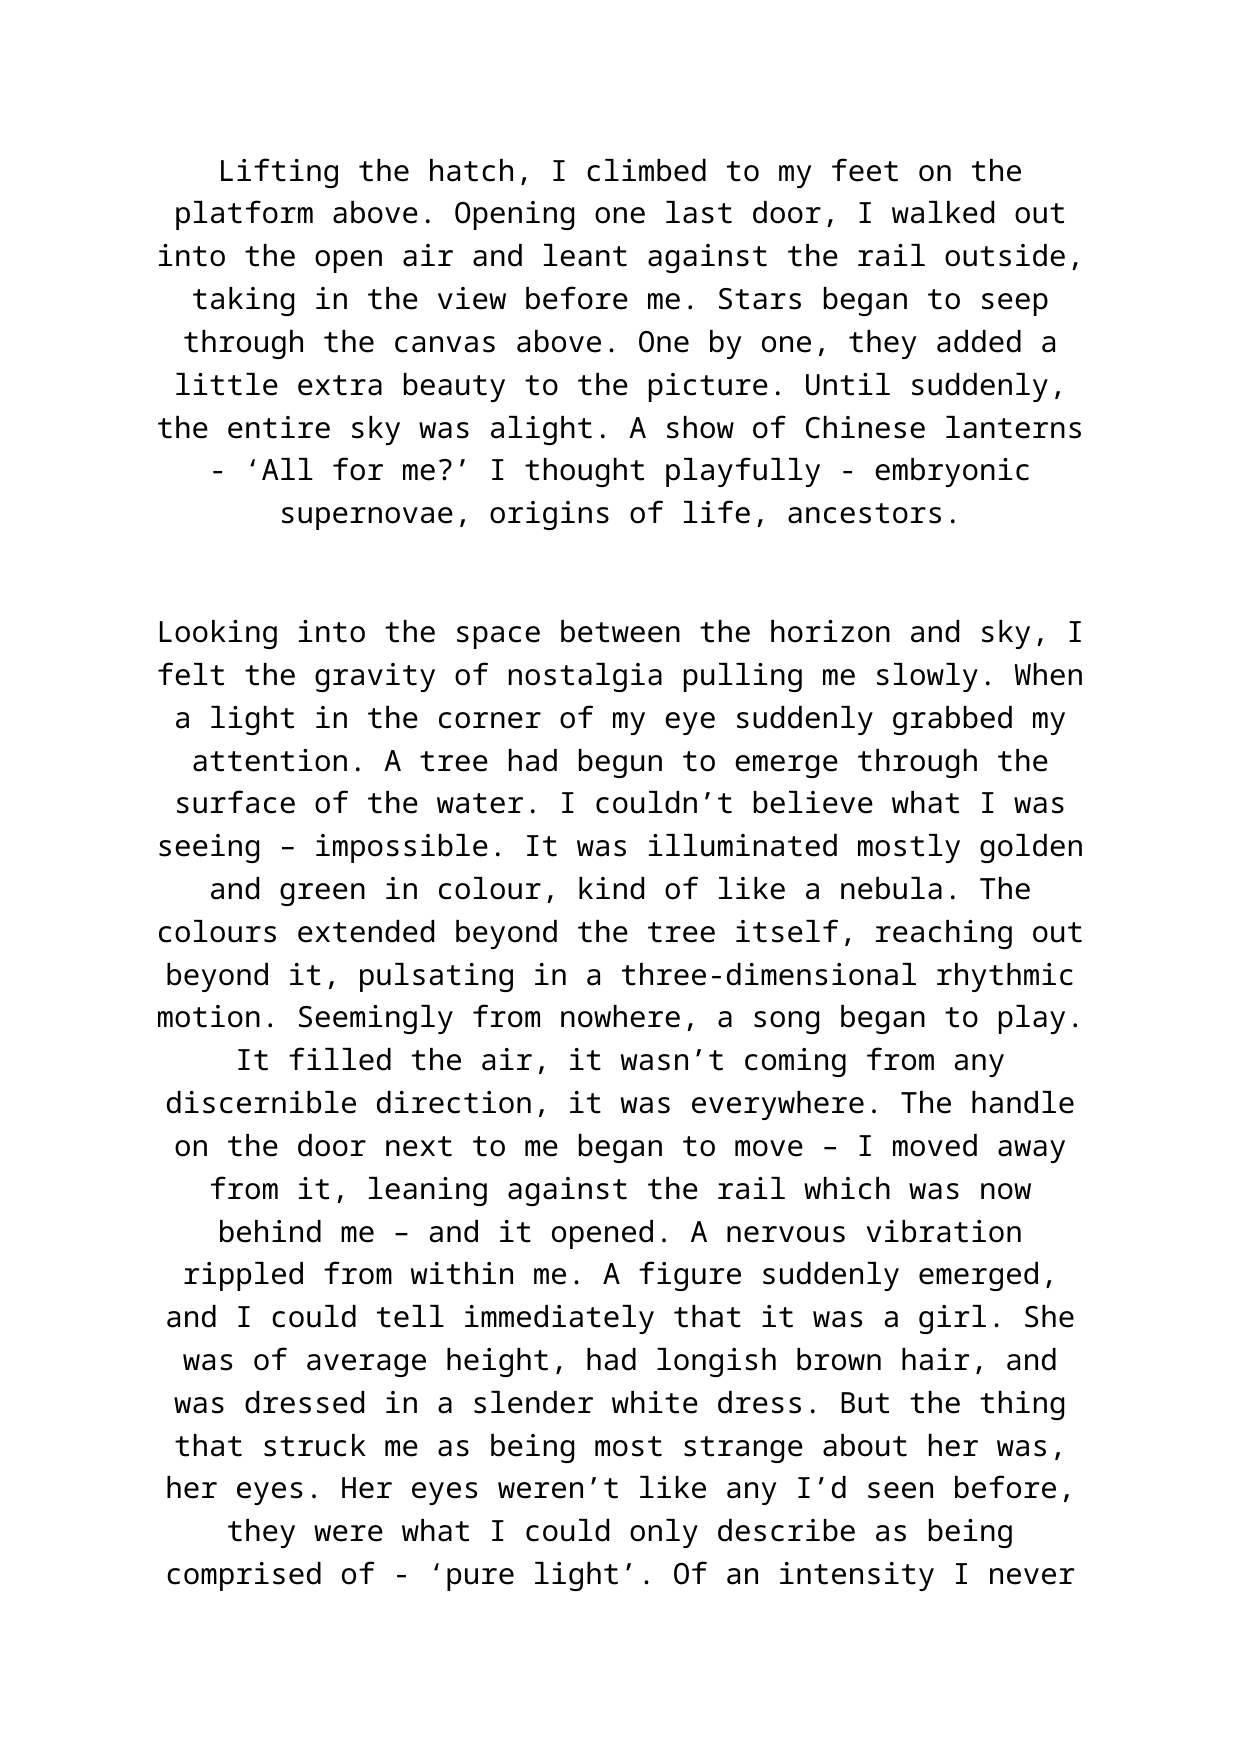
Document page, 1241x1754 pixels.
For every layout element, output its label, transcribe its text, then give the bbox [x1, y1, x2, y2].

text Lifting the hatch, I climbed to my feet on the platform above. Opening one last door, I walked out into the open air and leant against the rail outside, taking in the view before me. Stars began to seep through the canvas above. One by one, they added a little extra beauty to the picture. Until suddenly, the entire sky was alight. A show of Chinese lanterns - ‘All for me?’ I thought playfully - embryonic supernovae, origins of life, ancestors. [150, 150, 1090, 532]
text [150, 611, 1090, 1593]
